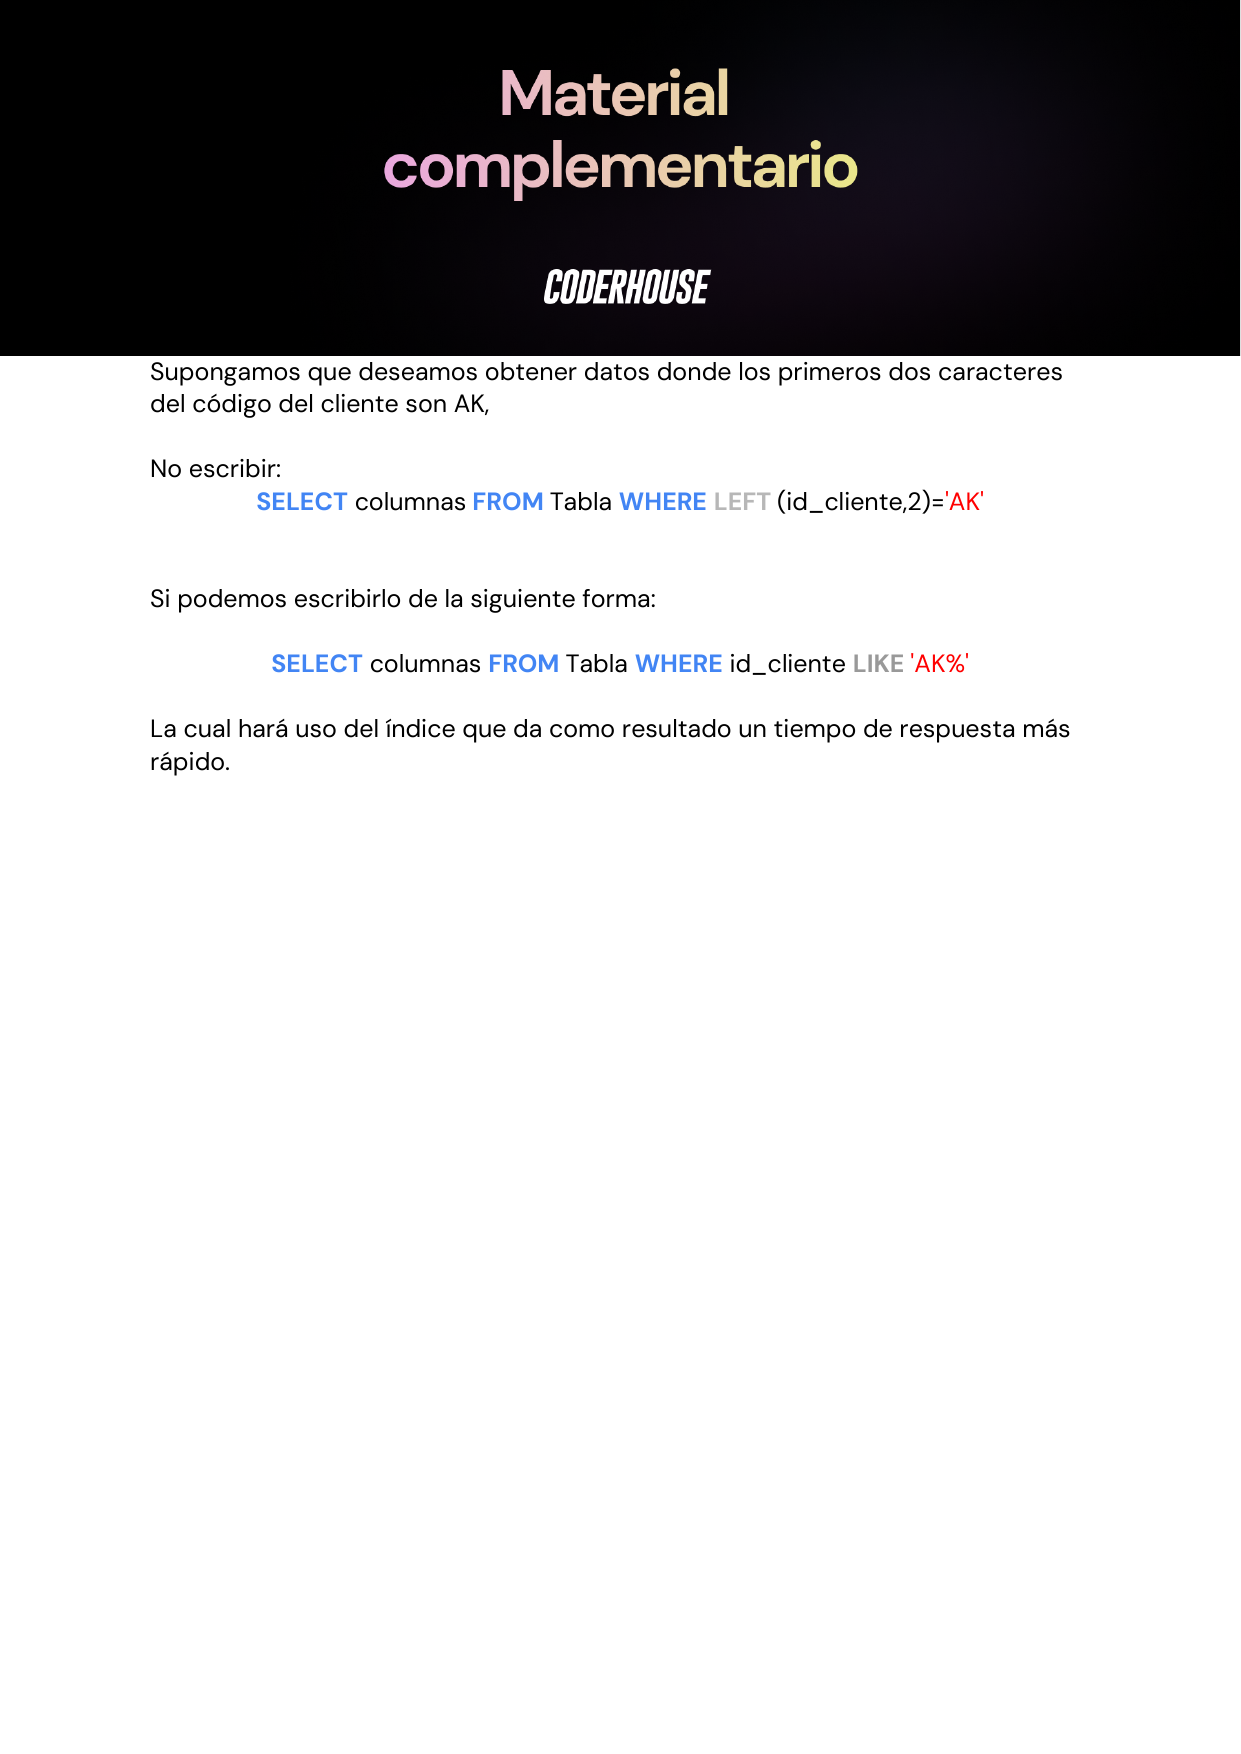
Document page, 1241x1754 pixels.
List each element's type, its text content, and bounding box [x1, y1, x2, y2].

text SELECT columnas FROM Tabla WHERE LEFT (id_cliente,2)='AK' [150, 485, 1090, 518]
text La cual hará uso del índice que da como resultado un tiempo de respuesta más rápido. [150, 713, 1090, 778]
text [150, 150, 1090, 420]
picture [0, 0, 1241, 356]
text No escribir: [150, 453, 1090, 485]
text SELECT columnas FROM Tabla WHERE id_cliente LIKE 'AK%' [150, 648, 1090, 680]
text Si podemos escribirlo de la siguiente forma: [150, 583, 1090, 615]
